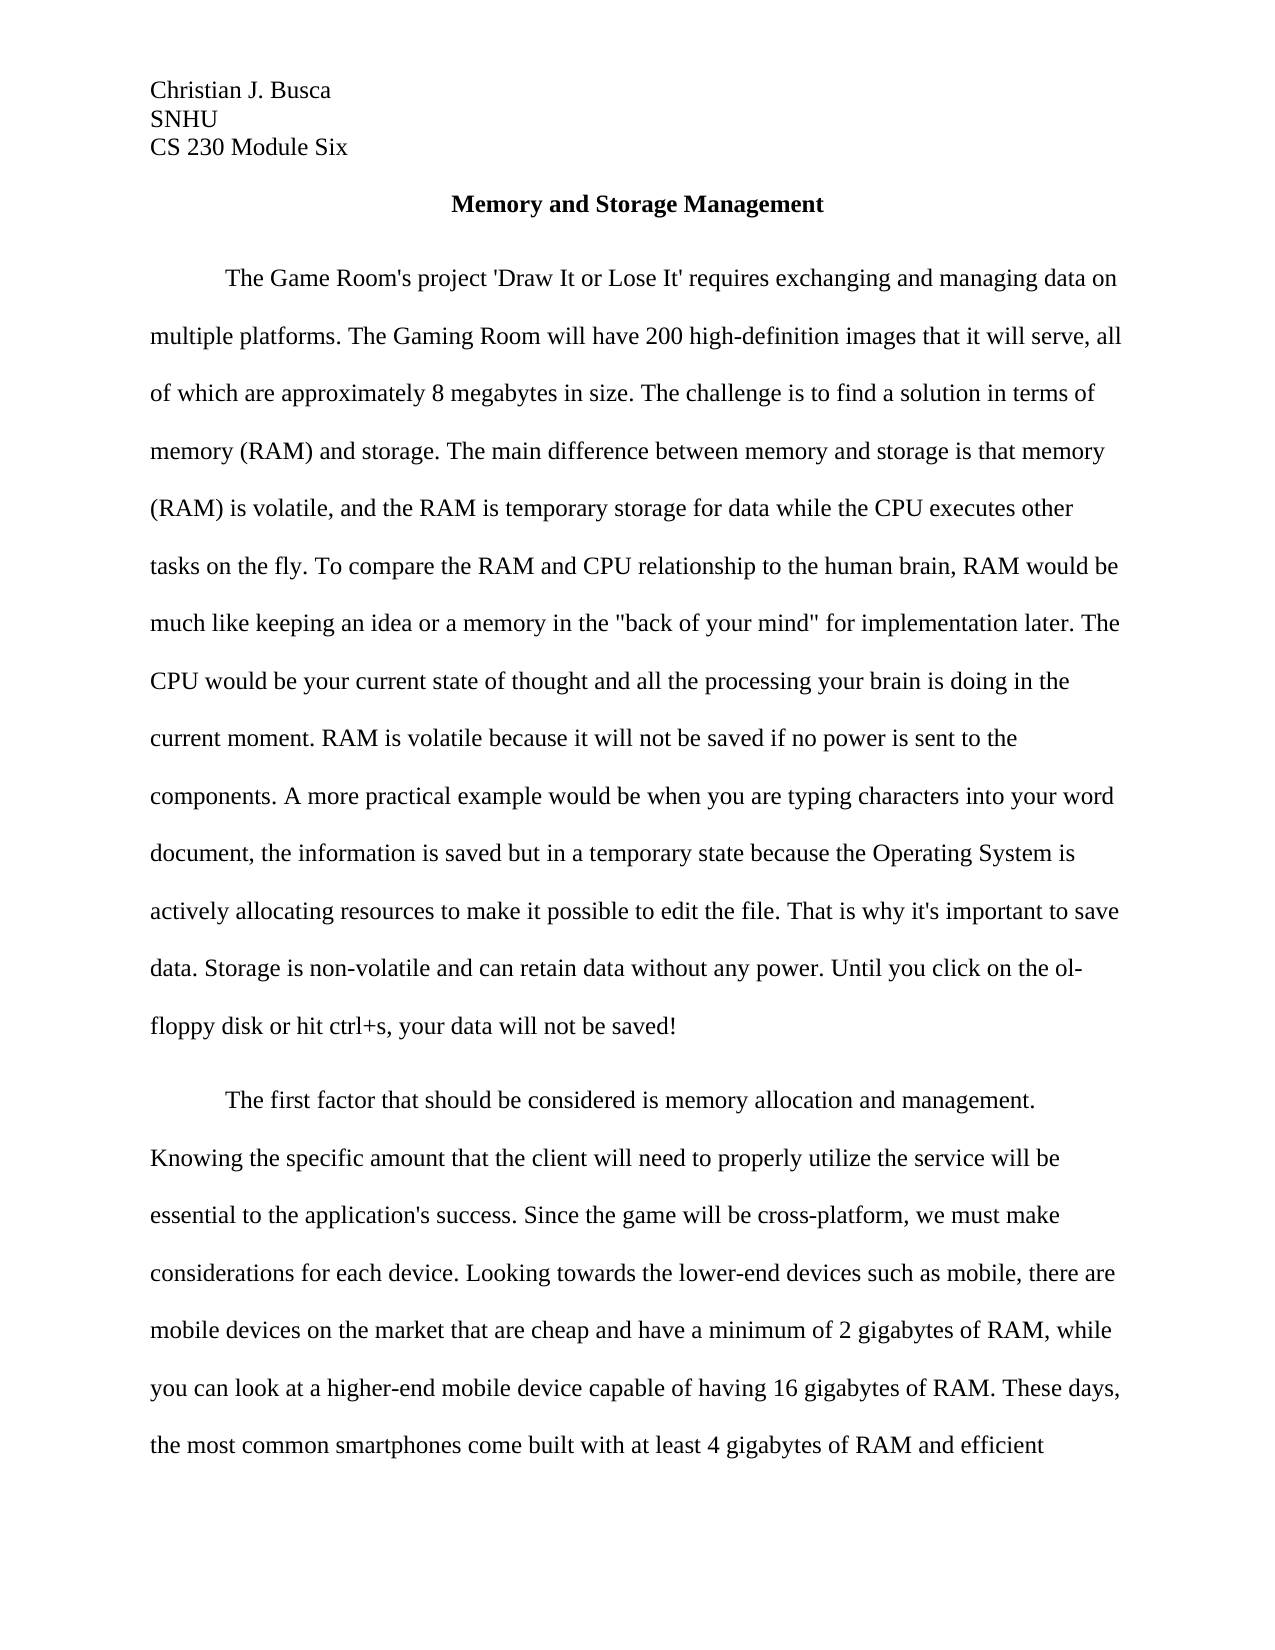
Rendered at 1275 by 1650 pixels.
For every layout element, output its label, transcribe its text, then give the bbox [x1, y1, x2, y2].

text Memory and Storage Management [150, 189, 1125, 218]
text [150, 1085, 1125, 1459]
text The Game Room's project 'Draw It or Lose It' requires exchanging and managing data on multiple platforms. The Gaming Room will have 200 high-definition images that it will serve, all of which are approximately 8 megabytes in size. The challenge is to find a solution in terms of memory (RAM) and storage. The main difference between memory and storage is that memory (RAM) is volatile, and the RAM is temporary storage for data while the CPU executes other tasks on the fly. To compare the RAM and CPU relationship to the human brain, RAM would be much like keeping an idea or a memory in the "back of your mind" for implementation later. The CPU would be your current state of thought and all the processing your brain is doing in the current moment. RAM is volatile because it will not be saved if no power is sent to the components. A more practical example would be when you are typing characters into your word document, the information is saved but in a temporary state because the Operating System is actively allocating resources to make it possible to edit the file. That is why it's important to save data. Storage is non-volatile and can retain data without any power. Until you click on the ol-floppy disk or hit ctrl+s, your data will not be saved! [150, 263, 1125, 1040]
